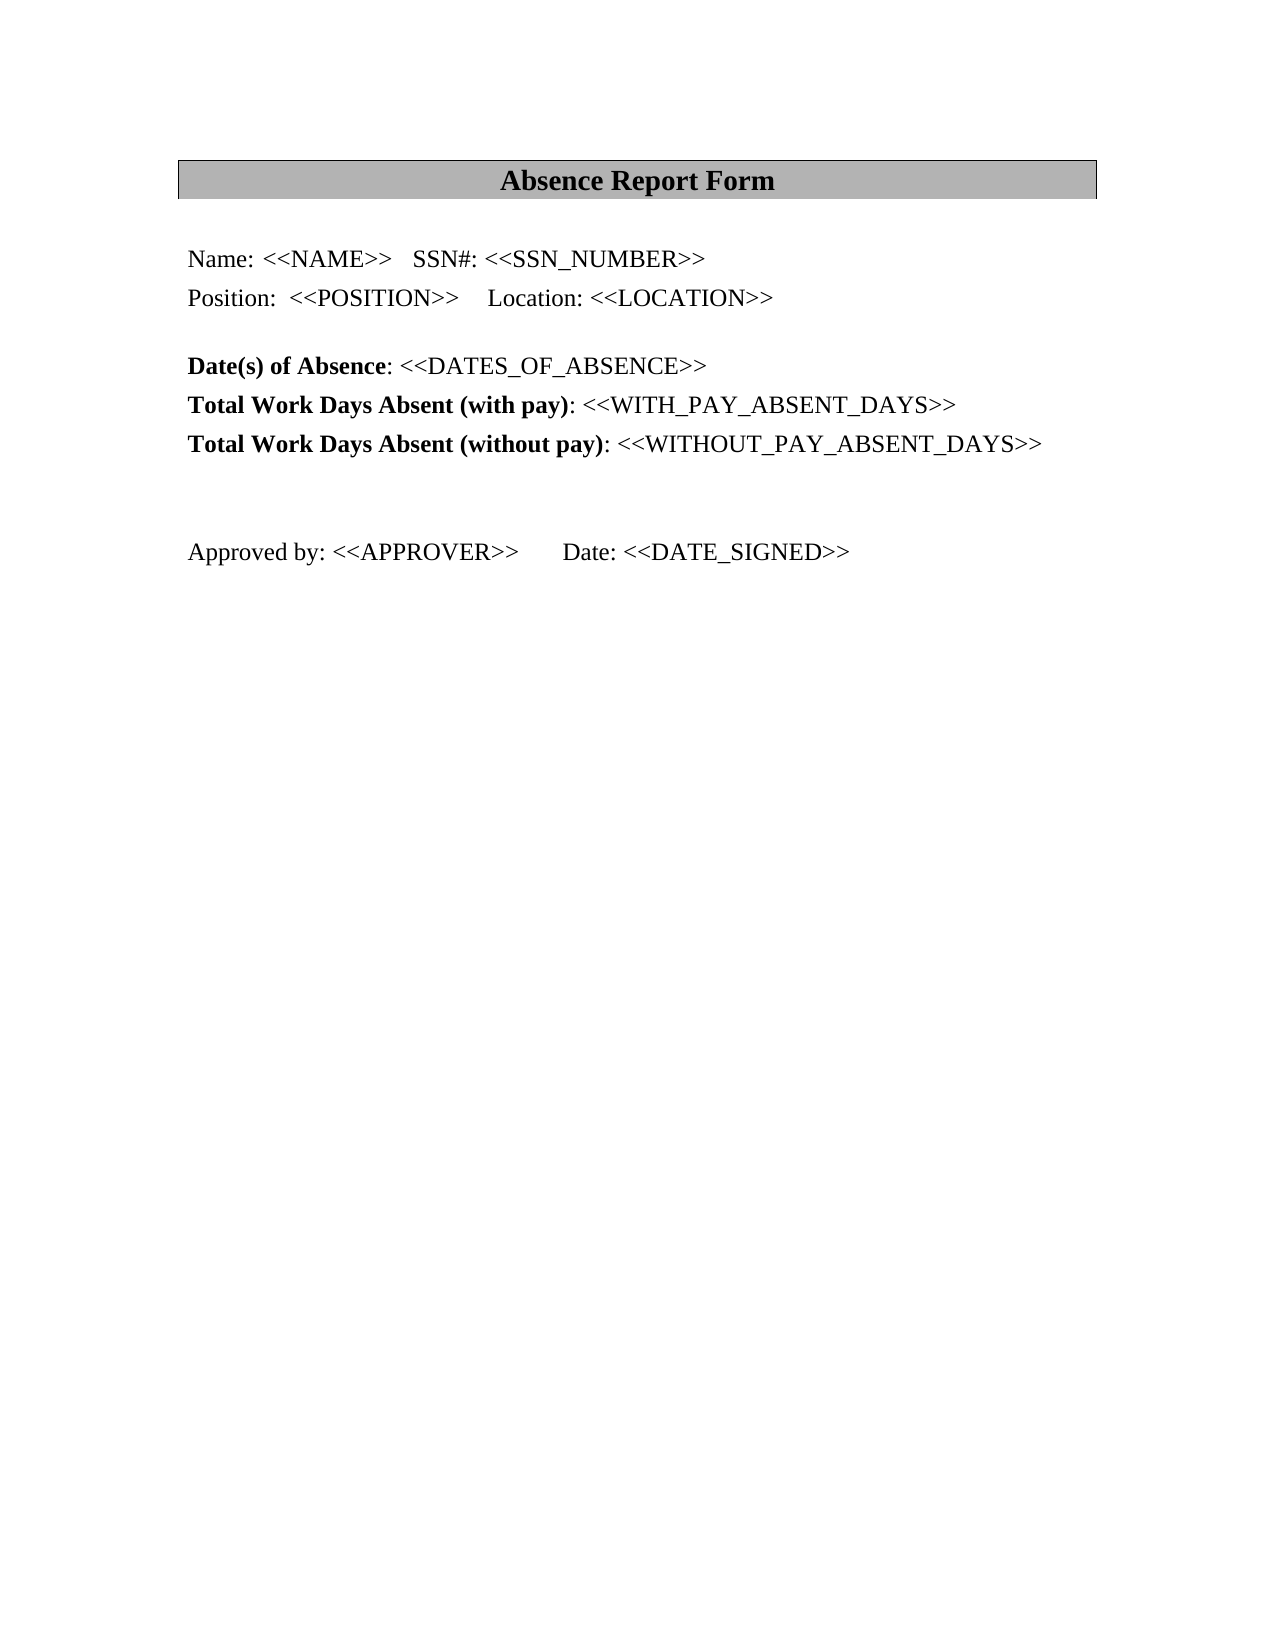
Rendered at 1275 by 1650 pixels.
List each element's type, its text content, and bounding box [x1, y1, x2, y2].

text Name: <<NAME>> SSN#: <<SSN_NUMBER>> [187, 244, 1087, 273]
text Total Work Days Absent (without pay): <<WITHOUT_PAY_ABSENT_DAYS>> [187, 429, 1087, 487]
text Total Work Days Absent (with pay): <<WITH_PAY_ABSENT_DAYS>> [187, 390, 1087, 419]
text Absence Report Form [179, 161, 1096, 199]
text Position: <<POSITION>> Location: <<LOCATION>> [187, 283, 1087, 312]
text Date(s) of Absence: <<DATES_OF_ABSENCE>> [187, 322, 1087, 380]
text Approved by: <<APPROVER>> Date: <<DATE_SIGNED>> [187, 537, 1087, 565]
